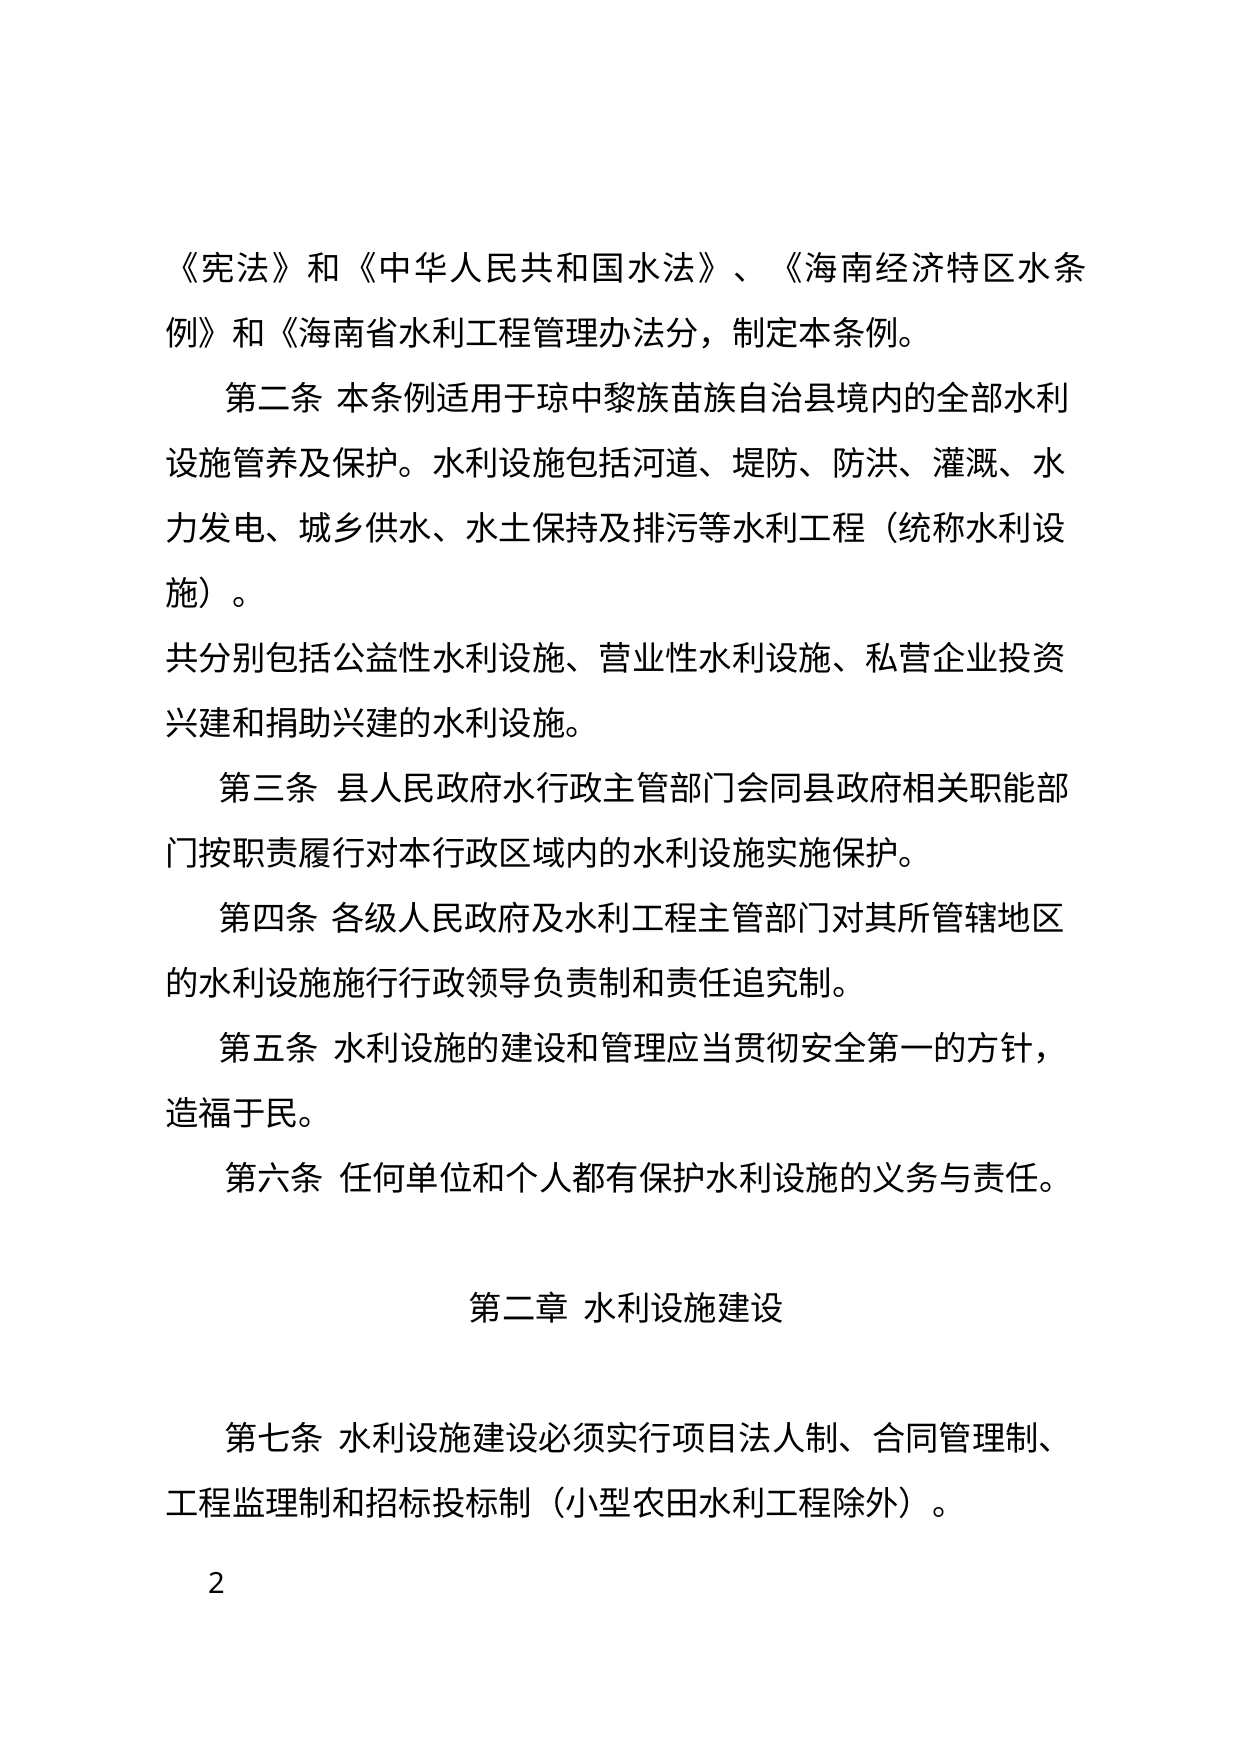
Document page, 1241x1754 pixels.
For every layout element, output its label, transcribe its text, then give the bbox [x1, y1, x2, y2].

text 第二条 本条例适用于琼中黎族苗族自治县境内的全部水利设施管养及保护。水利设施包括河道、堤防、防洪、灌溉、水力发电、城乡供水、水土保持及排污等水利工程（统称水利设施）。 [165, 363, 1087, 623]
text 共分别包括公益性水利设施、营业性水利设施、私营企业投资兴建和捐助兴建的水利设施。 [165, 623, 1087, 753]
text 第四条 各级人民政府及水利工程主管部门对其所管辖地区的水利设施施行行政领导负责制和责任追究制。 [165, 883, 1087, 1013]
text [165, 233, 1087, 363]
text 第六条 任何单位和个人都有保护水利设施的义务与责任。 [165, 1143, 1087, 1208]
text 第七条 水利设施建设必须实行项目法人制、合同管理制、工程监理制和招标投标制（小型农田水利工程除外）。 [165, 1403, 1087, 1533]
text 第五条 水利设施的建设和管理应当贯彻安全第一的方针，造福于民。 [165, 1013, 1087, 1143]
text 第三条 县人民政府水行政主管部门会同县政府相关职能部门按职责履行对本行政区域内的水利设施实施保护。 [165, 753, 1087, 883]
list 第二章 水利设施建设 [165, 1273, 1087, 1338]
